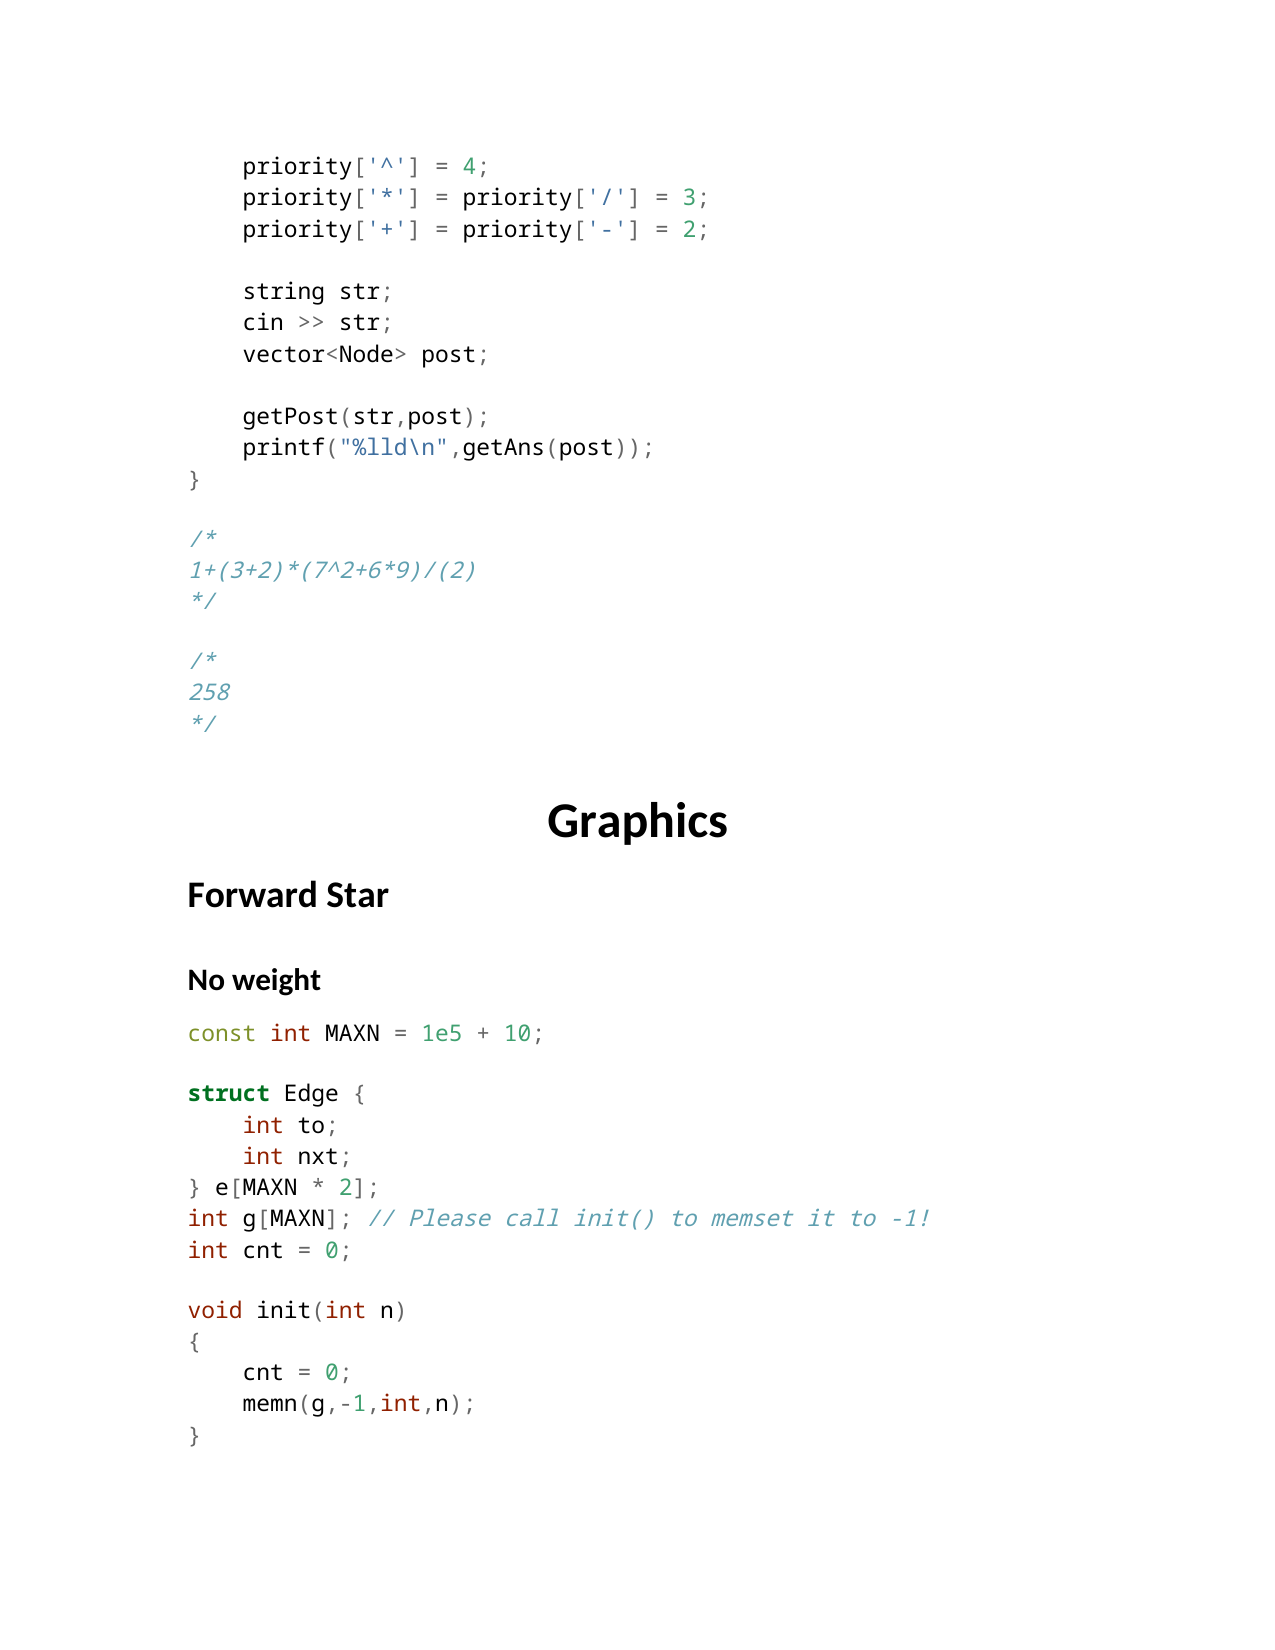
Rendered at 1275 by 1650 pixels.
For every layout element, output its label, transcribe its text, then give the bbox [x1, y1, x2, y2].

subtitle No weight [187, 960, 1087, 998]
subtitle Forward Star [187, 871, 1087, 916]
subtitle Graphics [187, 789, 1087, 850]
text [187, 150, 1087, 739]
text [187, 1017, 1087, 1479]
